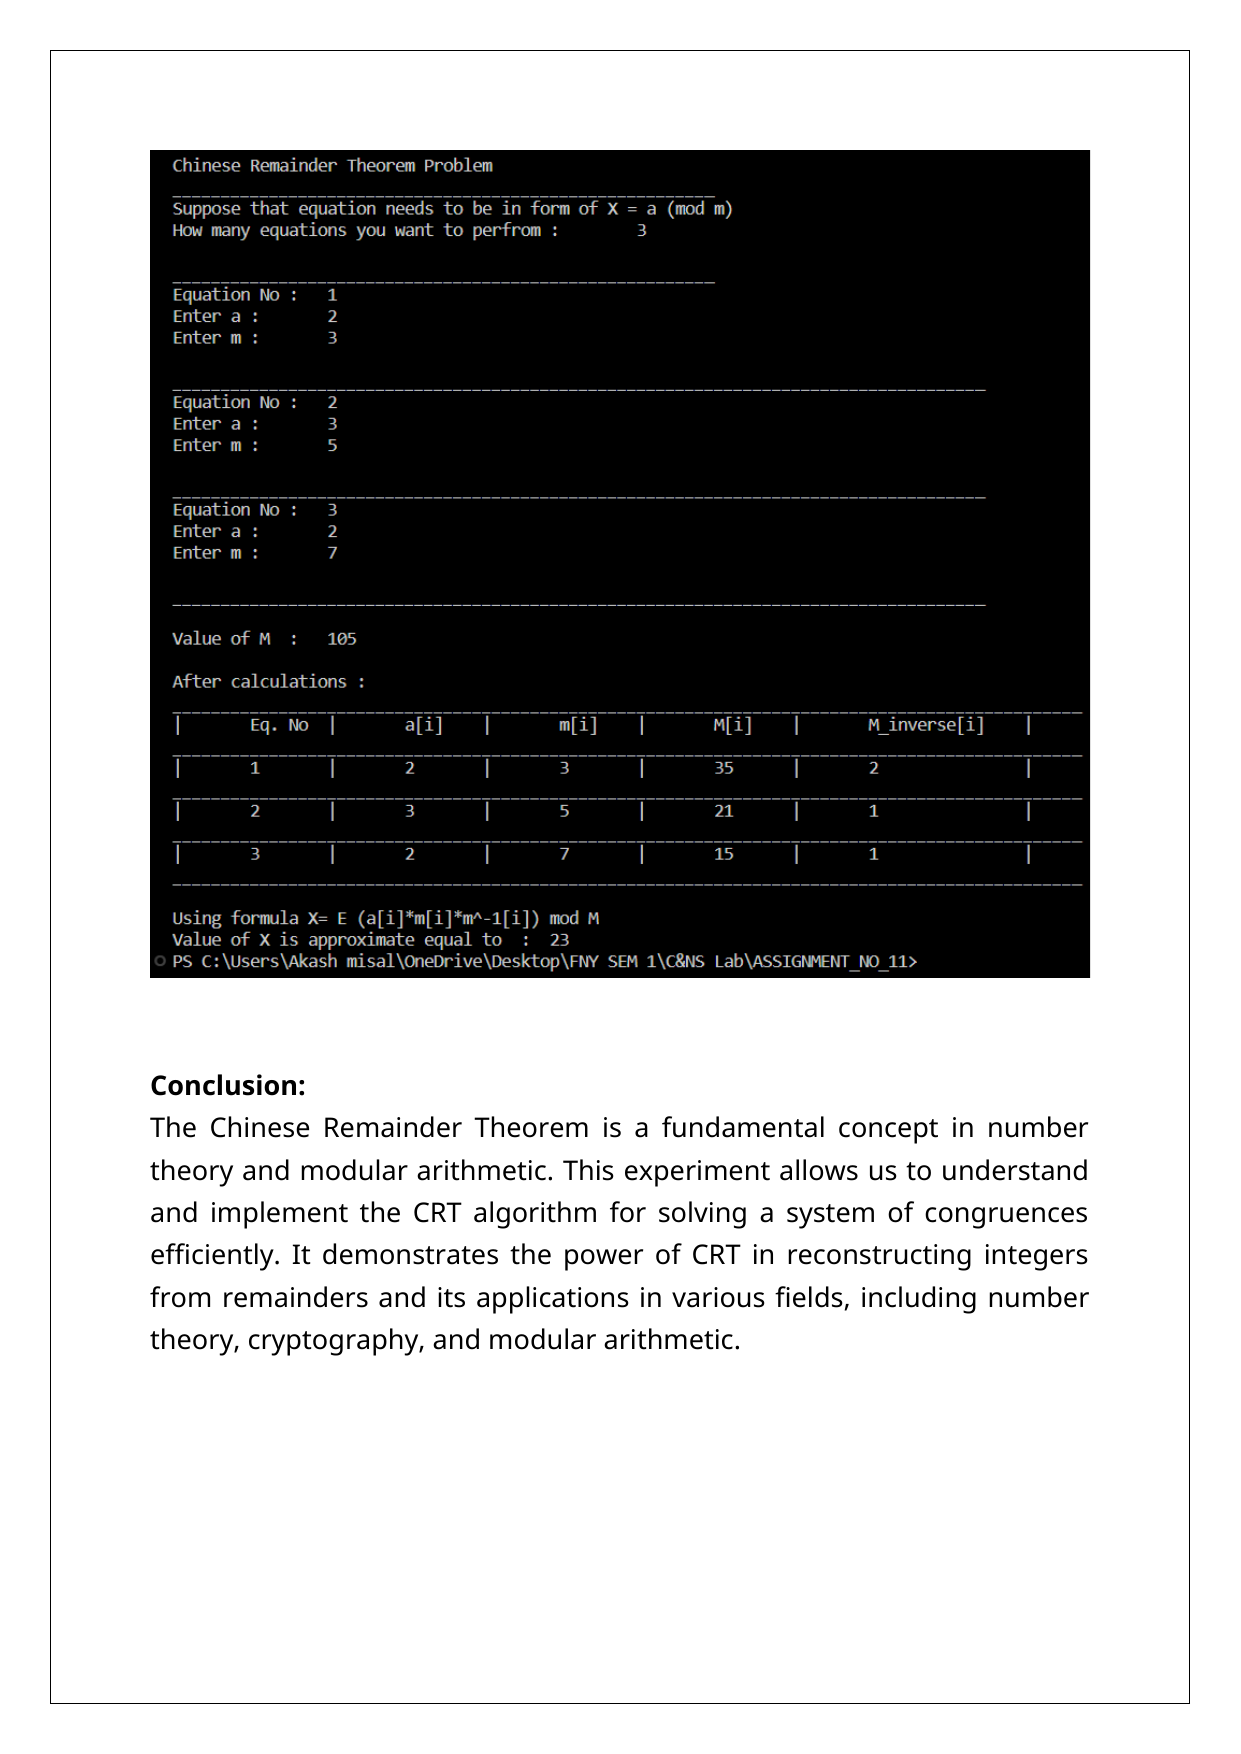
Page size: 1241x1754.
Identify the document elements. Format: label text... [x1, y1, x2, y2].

picture [150, 150, 1091, 978]
text Conclusion: [150, 1066, 1090, 1103]
text The Chinese Remainder Theorem is a fundamental concept in number theory and modular arithmetic. This experiment allows us to understand and implement the CRT algorithm for solving a system of congruences efficiently. It demonstrates the power of CRT in reconstructing integers from remainders and its applications in various fields, including number theory, cryptography, and modular arithmetic. [150, 1108, 1090, 1357]
